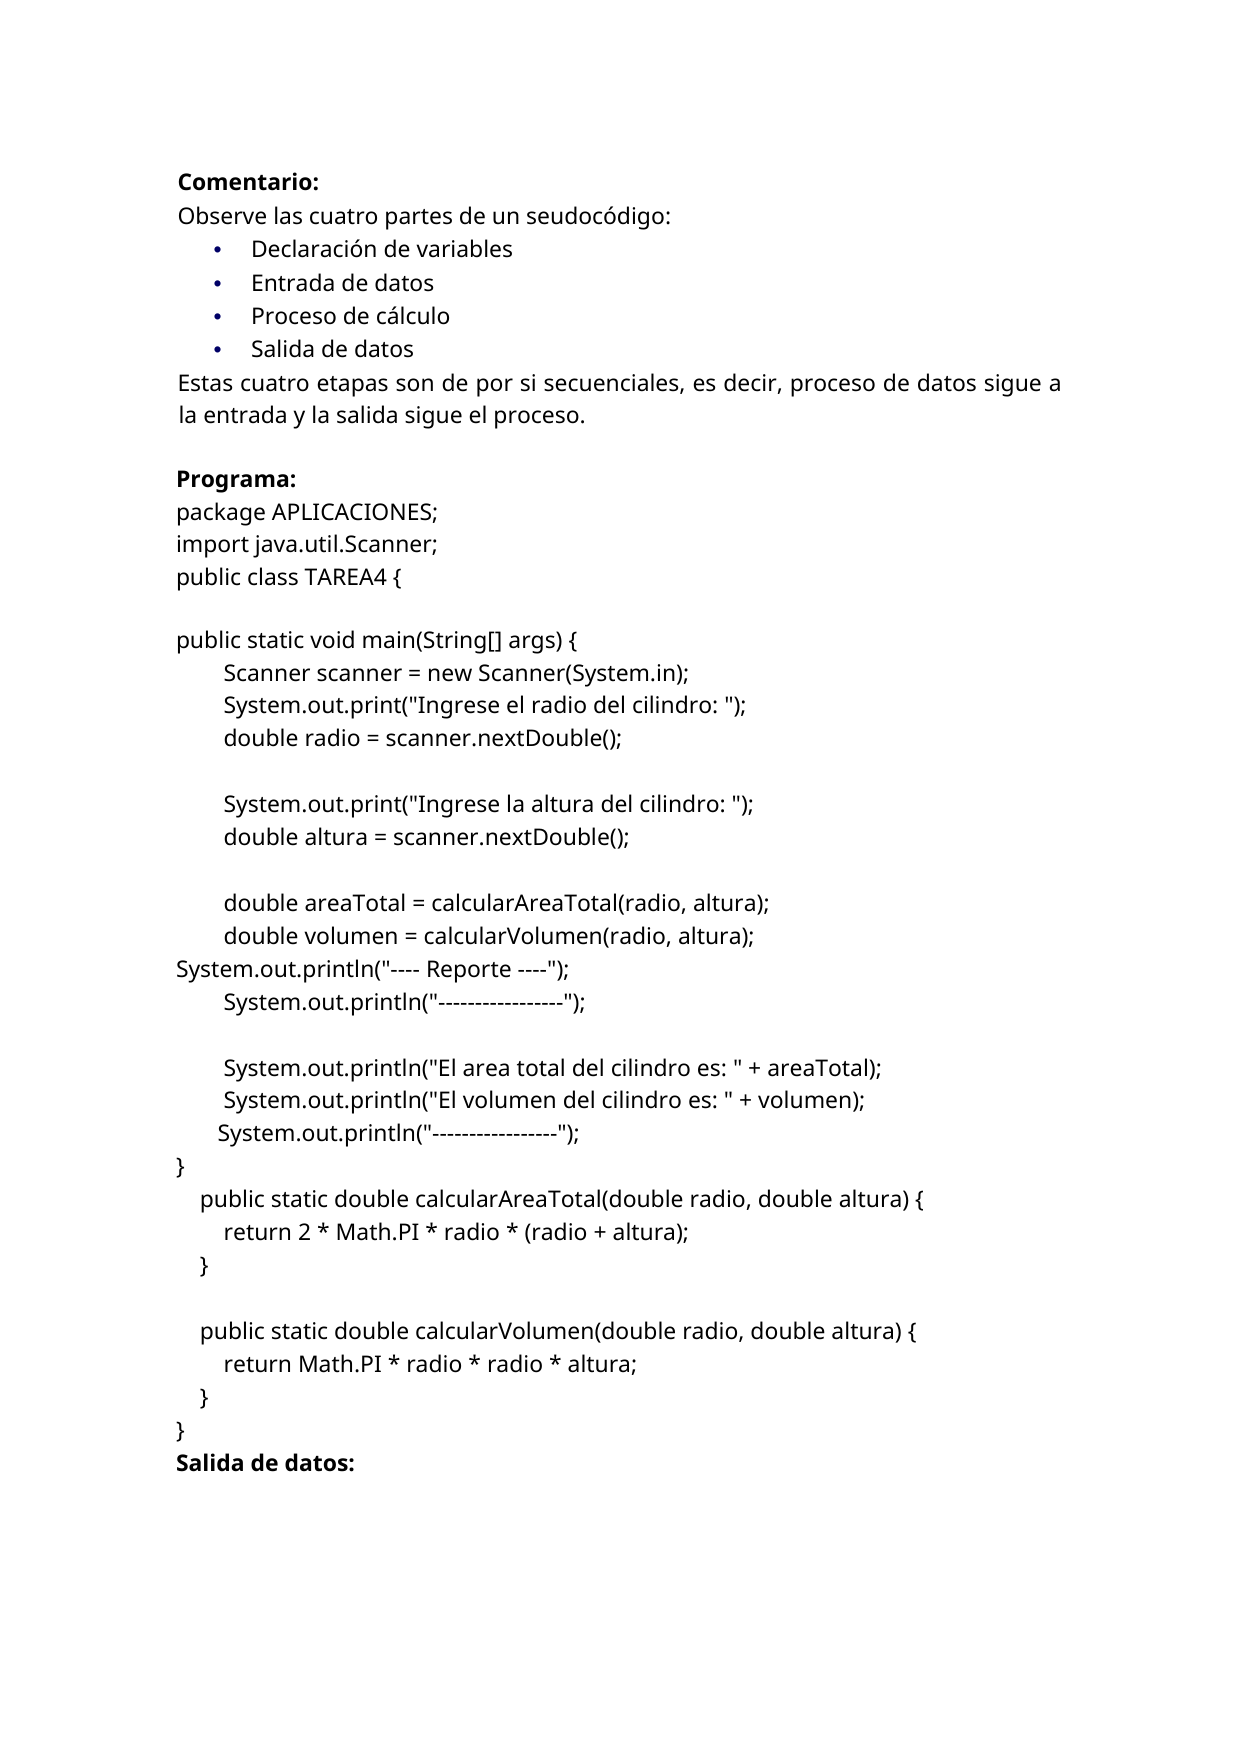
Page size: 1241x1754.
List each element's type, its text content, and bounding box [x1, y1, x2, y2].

text return Math.PI * radio * radio * altura; [176, 1348, 1063, 1379]
text public static double calcularAreaTotal(double radio, double altura) { [176, 1183, 1063, 1214]
text Estas cuatro etapas son de por si secuenciales, es decir, proceso de datos sigue a la entrada y la salida sigue el proceso. [177, 366, 1063, 430]
list Salida de datos [213, 333, 1063, 364]
text package APLICACIONES; [176, 495, 1063, 527]
text System.out.println("El area total del cilindro es: " + areaTotal); [176, 1052, 1063, 1083]
text } [176, 1414, 1063, 1445]
text System.out.println("---- Reporte ----"); [176, 953, 1063, 984]
text public class TAREA4 { [176, 561, 1063, 592]
text double volumen = calcularVolumen(radio, altura); [176, 920, 1063, 951]
text public static double calcularVolumen(double radio, double altura) { [176, 1315, 1063, 1346]
text } [176, 1381, 1063, 1412]
text System.out.println("-----------------"); [176, 1117, 1063, 1149]
text double areaTotal = calcularAreaTotal(radio, altura); [176, 887, 1063, 918]
text System.out.println("El volumen del cilindro es: " + volumen); [176, 1084, 1063, 1116]
text System.out.println("-----------------"); [176, 986, 1063, 1017]
text Salida de datos: [176, 1447, 1063, 1478]
list Entrada de datos [213, 266, 1063, 298]
text } [176, 1150, 1063, 1182]
list Declaración de variables [213, 233, 1063, 264]
text System.out.print("Ingrese la altura del cilindro: "); [176, 788, 1063, 819]
text Programa: [176, 462, 1063, 494]
list Proceso de cálculo [213, 300, 1063, 331]
text } [176, 1249, 1063, 1280]
text public static void main(String[] args) { [176, 624, 1063, 655]
text double altura = scanner.nextDouble(); [176, 821, 1063, 852]
text double radio = scanner.nextDouble(); [176, 722, 1063, 754]
text Observe las cuatro partes de un seudocódigo: [177, 200, 1063, 231]
text System.out.print("Ingrese el radio del cilindro: "); [176, 689, 1063, 721]
text import java.util.Scanner; [176, 528, 1063, 559]
text Scanner scanner = new Scanner(System.in); [176, 657, 1063, 688]
text Comentario: [177, 166, 1063, 197]
text return 2 * Math.PI * radio * (radio + altura); [176, 1216, 1063, 1247]
